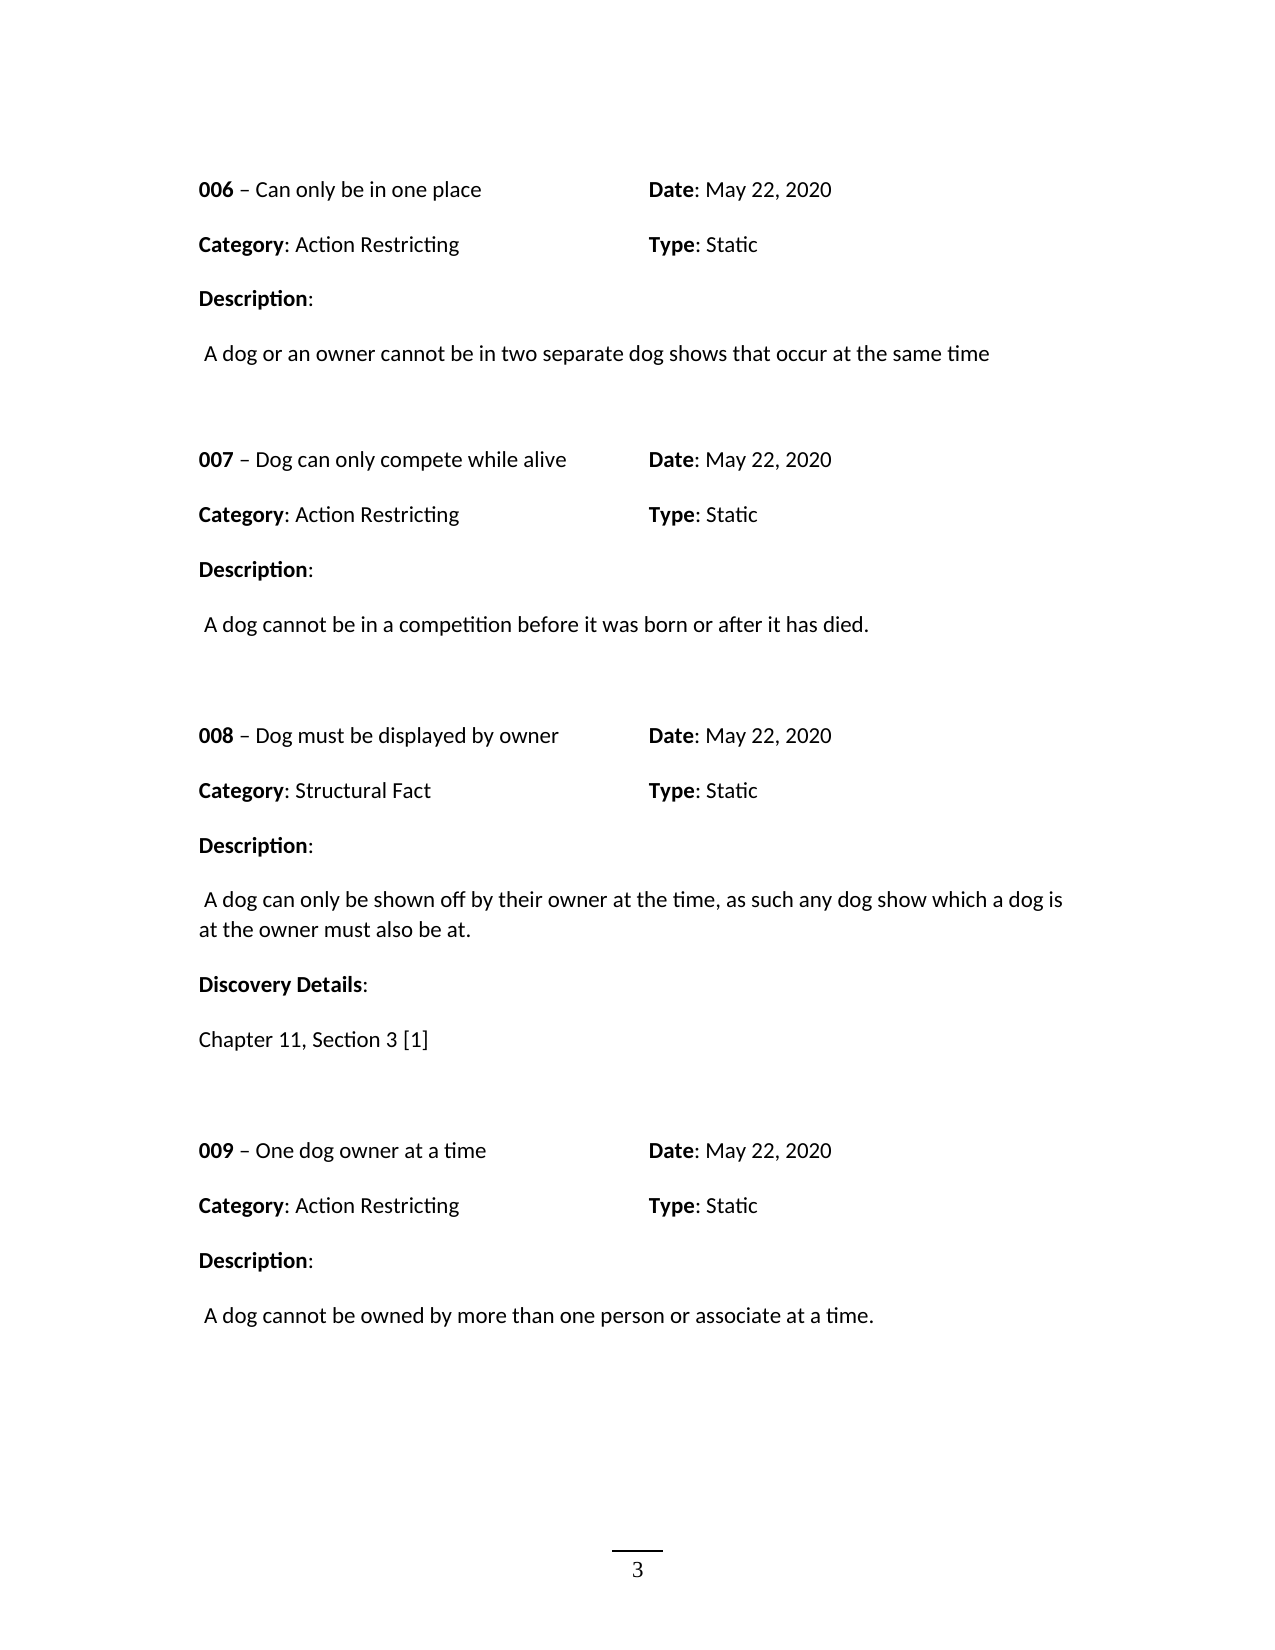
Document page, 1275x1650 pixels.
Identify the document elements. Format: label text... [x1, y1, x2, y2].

table_cell Type: Static [638, 205, 1087, 259]
table_header Date: May 22, 2020 [638, 150, 1087, 205]
table_cell Description: A dog can only be shown off by their owner at the time, as such any dog show which a dog is at the owner must also be at. Discovery Details: Chapter 11, Section 3 [188, 806, 1087, 1055]
table_cell Type: Static [638, 751, 1087, 806]
table_cell Category: Action Restricting [188, 475, 637, 530]
table_header 006 – Can only be in one place [188, 150, 637, 205]
table_cell Description: A dog or an owner cannot be in two separate dog shows that occur at the same time [188, 260, 1087, 369]
table_cell Category: Action Restricting [188, 1166, 637, 1221]
table_cell Category: Structural Fact [188, 751, 637, 806]
table_header Date: May 22, 2020 [638, 696, 1087, 751]
table_header 009 – One dog owner at a time [188, 1111, 637, 1166]
table_header Date: May 22, 2020 [638, 421, 1087, 475]
table_cell Description: A dog cannot be owned by more than one person or associate at a time. [188, 1221, 1087, 1331]
table_cell Category: Action Restricting [188, 205, 637, 259]
table_header Date: May 22, 2020 [638, 1111, 1087, 1166]
table_cell Type: Static [638, 475, 1087, 530]
table_cell Description: A dog cannot be in a competition before it was born or after it has died. [188, 530, 1087, 640]
table_header 008 – Dog must be displayed by owner [188, 696, 637, 751]
table_cell Type: Static [638, 1166, 1087, 1221]
table_header 007 – Dog can only compete while alive [188, 421, 637, 475]
